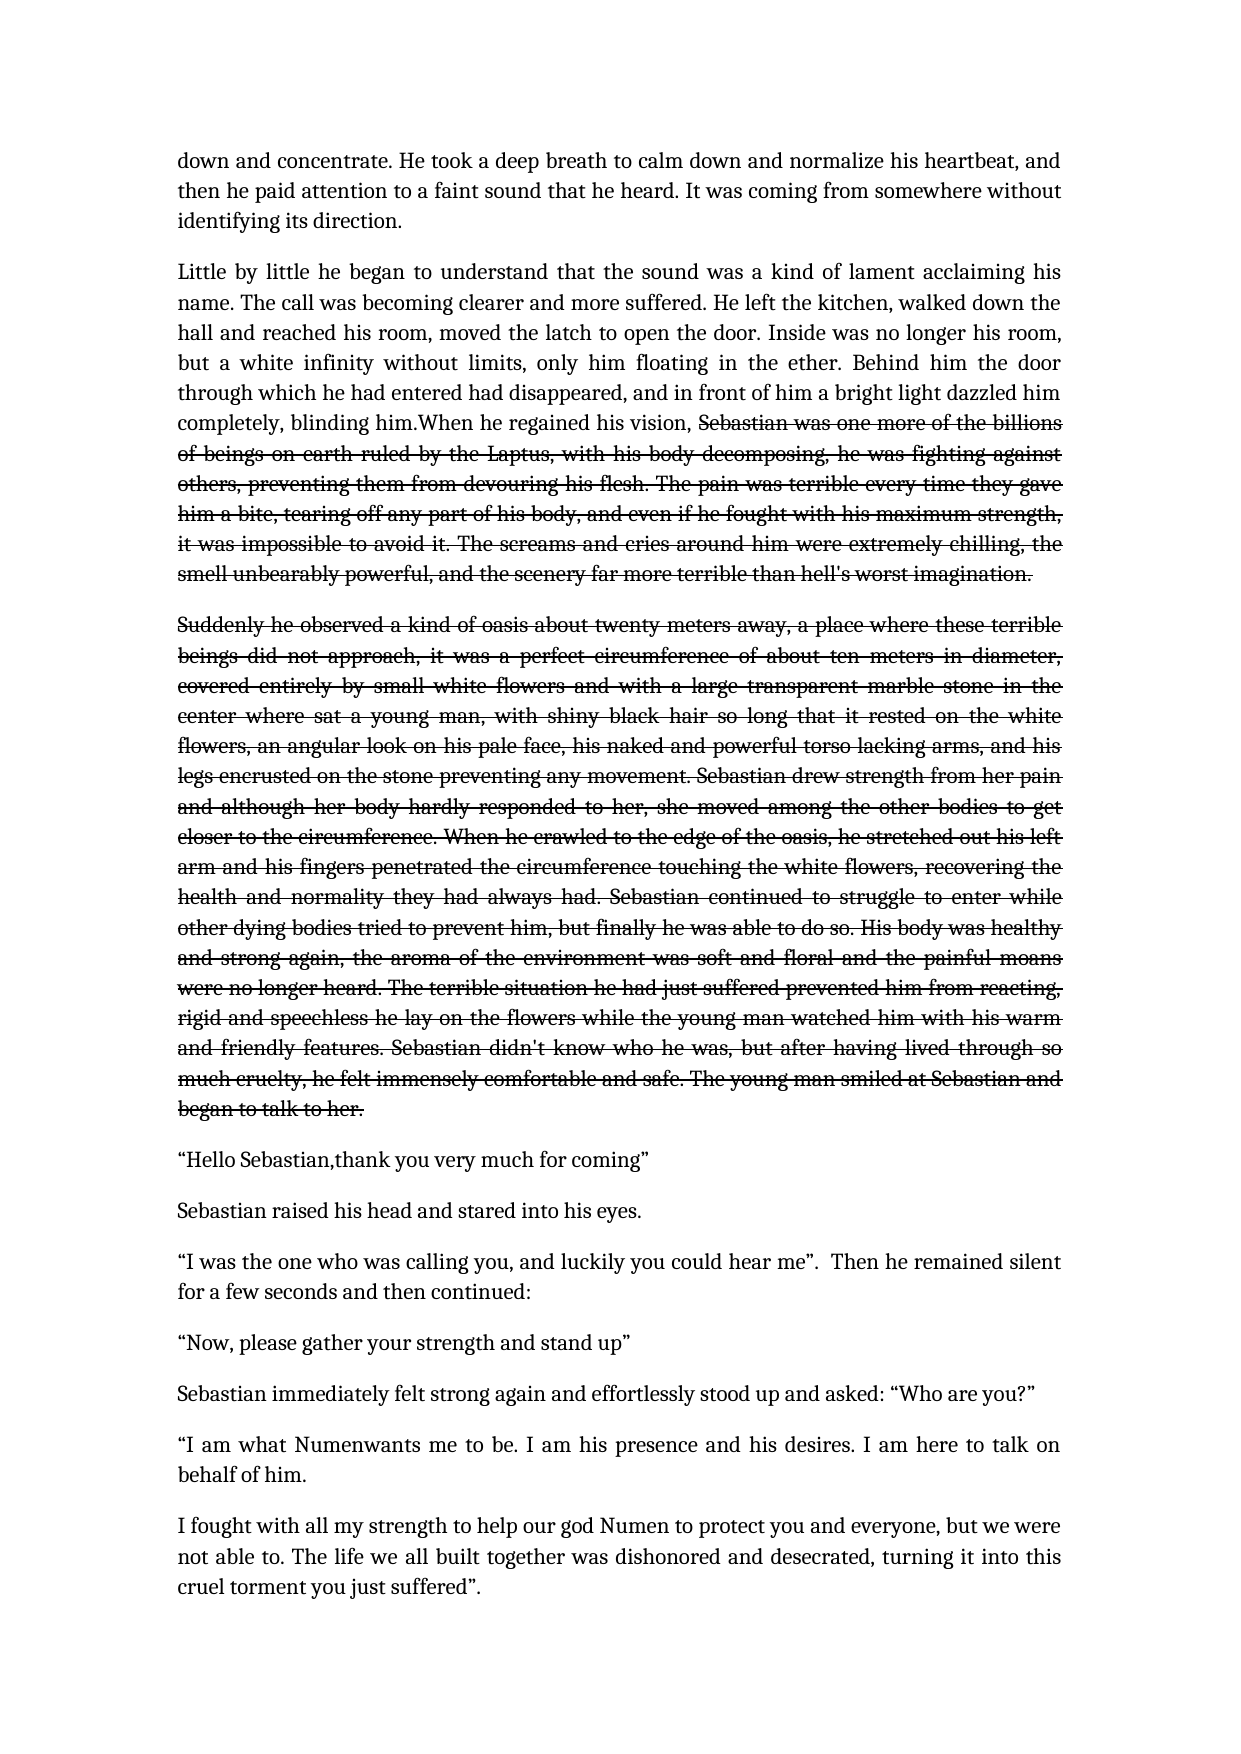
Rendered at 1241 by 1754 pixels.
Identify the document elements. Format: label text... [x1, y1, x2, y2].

text I fought with all my strength to help our god Numen to protect you and everyone, but we were not able to. The life we ​​all built together was dishonored and desecrated, turning it into this cruel torment you just suffered”. [177, 1513, 1063, 1600]
text “Now, please gather your strength and stand up” [177, 1330, 1063, 1356]
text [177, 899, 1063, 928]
text “Hello Sebastian,thank you very much for coming” [177, 1147, 1063, 1173]
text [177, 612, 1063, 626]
text “I am what Numenwants me to be. I am his presence and his desires. I am here to talk on behalf of him. [177, 1432, 1063, 1488]
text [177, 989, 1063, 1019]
text “I was the one who was calling you, and luckily you could hear me”. Then he remained silent for a few seconds and then continued: [177, 1249, 1063, 1305]
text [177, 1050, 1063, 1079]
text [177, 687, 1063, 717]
text Sebastian immediately felt strong again and effortlessly stood up and asked: “Who are you?” [177, 1381, 1063, 1407]
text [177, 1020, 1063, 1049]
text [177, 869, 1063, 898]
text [177, 148, 1063, 234]
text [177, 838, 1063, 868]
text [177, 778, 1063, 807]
text Sebastian raised his head and stared into his eyes. [177, 1198, 1063, 1224]
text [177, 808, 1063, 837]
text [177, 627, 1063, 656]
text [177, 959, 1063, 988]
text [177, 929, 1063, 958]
text Little by little he began to understand that the sound was a kind of lament acclaiming his name. The call was becoming clearer and more suffered. He left the kitchen, walked down the hall and reached his room, moved the latch to open the door. Inside was no longer his room, but a white infinity without limits, only him floating in the ether. Behind him the door through which he had entered had disappeared, and in front of him a bright light dazzled him completely, blinding him.When he regained his vision, Sebastian was one more of the billions of beings on earth ruled by the Laptus, with his body decomposing, he was fighting against others, preventing them from devouring his flesh. The pain was terrible every time they gave him a bite, tearing off any part of his body, and even if he fought with his maximum strength, it was impossible to avoid it. The screams and cries around him were extremely chilling, the smell unbearably powerful, and the scenery far more terrible than hell's worst imagination. [177, 259, 1063, 484]
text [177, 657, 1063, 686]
